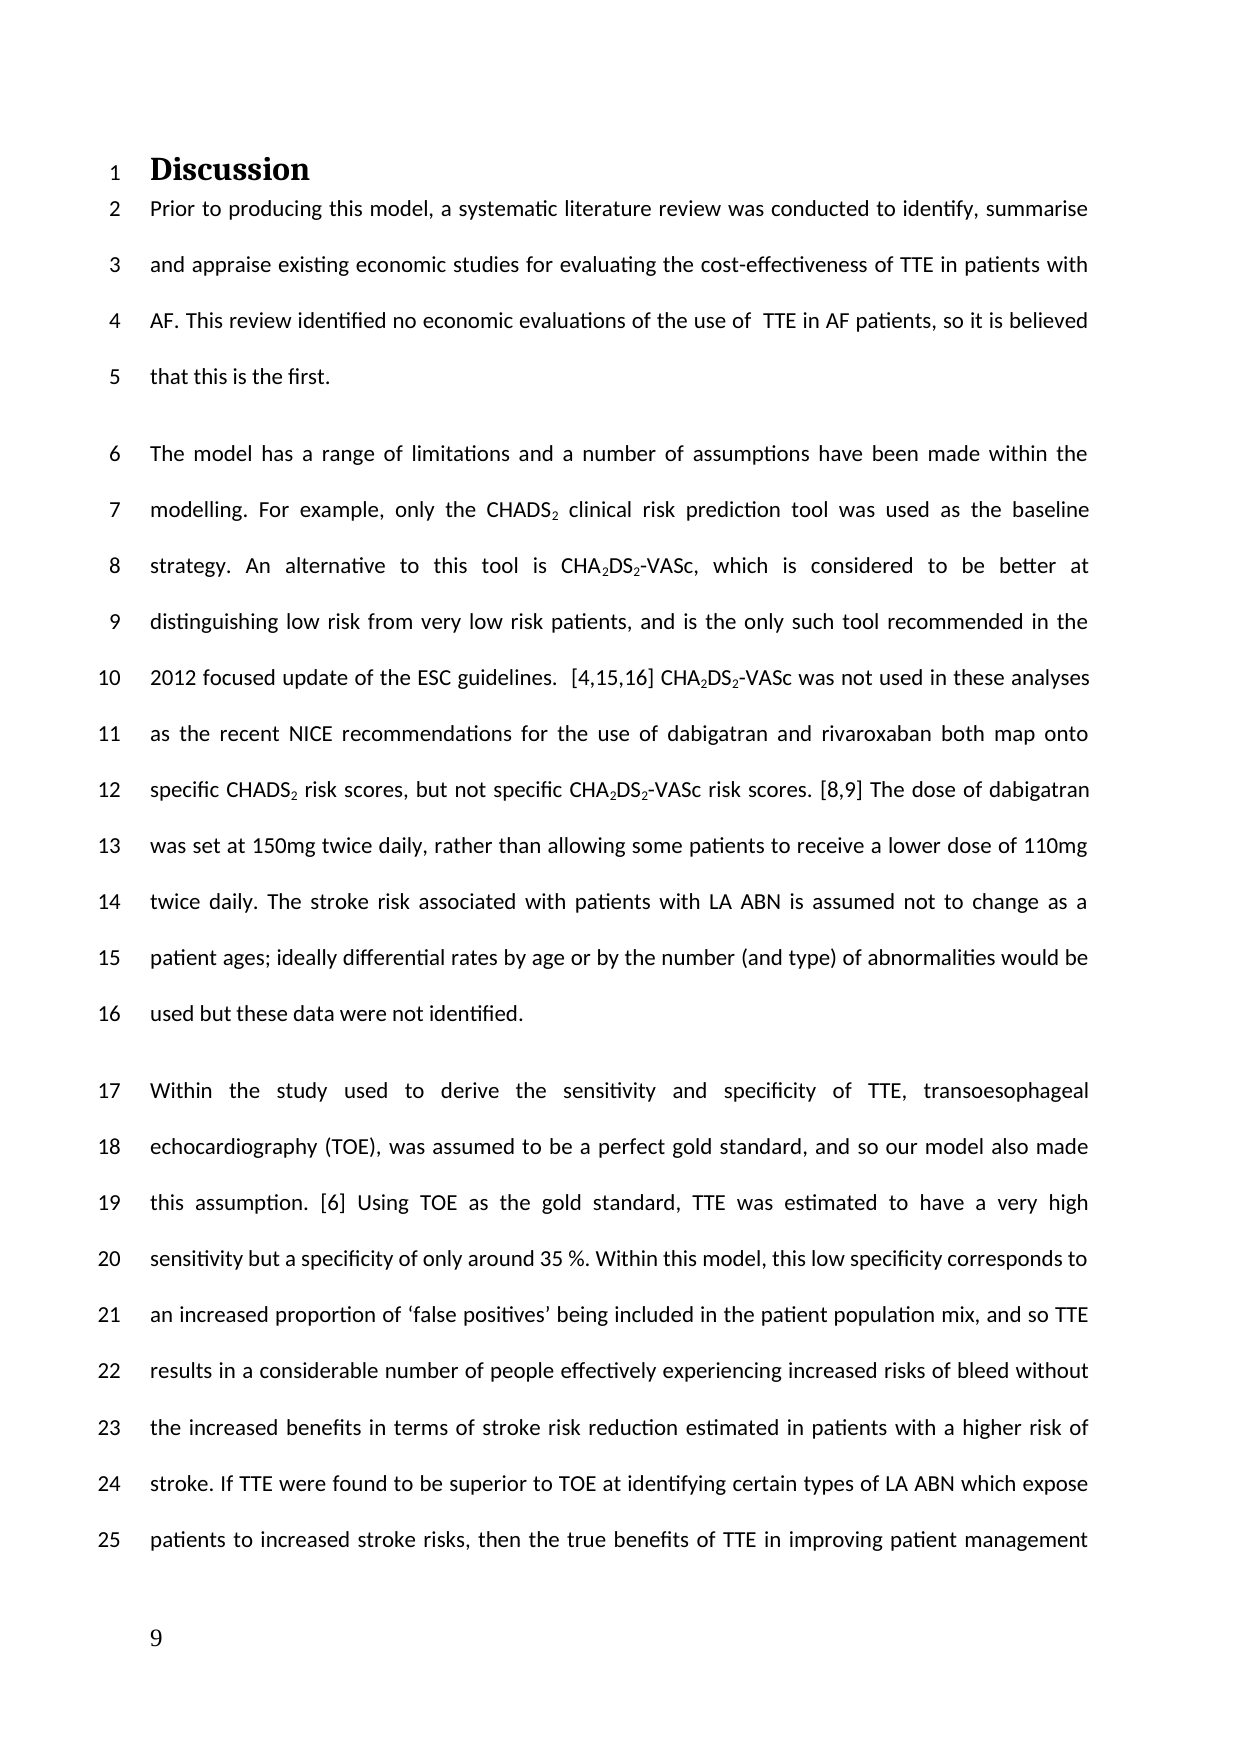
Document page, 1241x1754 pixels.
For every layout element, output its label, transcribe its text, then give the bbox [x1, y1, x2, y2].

text The model has a range of limitations and a number of assumptions have been made within the modelling. For example, only the CHADS2 clinical risk prediction tool was used as the baseline strategy. An alternative to this tool is CHA2DS2-VASc, which is considered to be better at distinguishing low risk from very low risk patients, and is the only such tool recommended in the 2012 focused update of the ESC guidelines. [4,15,16] CHA2DS2-VASc was not used in these analyses as the recent NICE recommendations for the use of dabigatran and rivaroxaban both map onto specific CHADS2 risk scores, but not specific CHA2DS2-VASc risk scores. [8,9] The dose of dabigatran was set at 150mg twice daily, rather than allowing some patients to receive a lower dose of 110mg twice daily. The stroke risk associated with patients with LA ABN is assumed not to change as a patient ages; ideally differential rates by age or by the number (and type) of abnormalities would be used but these data were not identified. [150, 439, 1090, 1027]
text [150, 1076, 1090, 1553]
text Prior to producing this model, a systematic literature review was conducted to identify, summarise and appraise existing economic studies for evaluating the cost-effectiveness of TTE in patients with AF. This review identified no economic evaluations of the use of TTE in AF patients, so it is believed that this is the first. [150, 194, 1090, 390]
subtitle Discussion [150, 150, 1090, 188]
